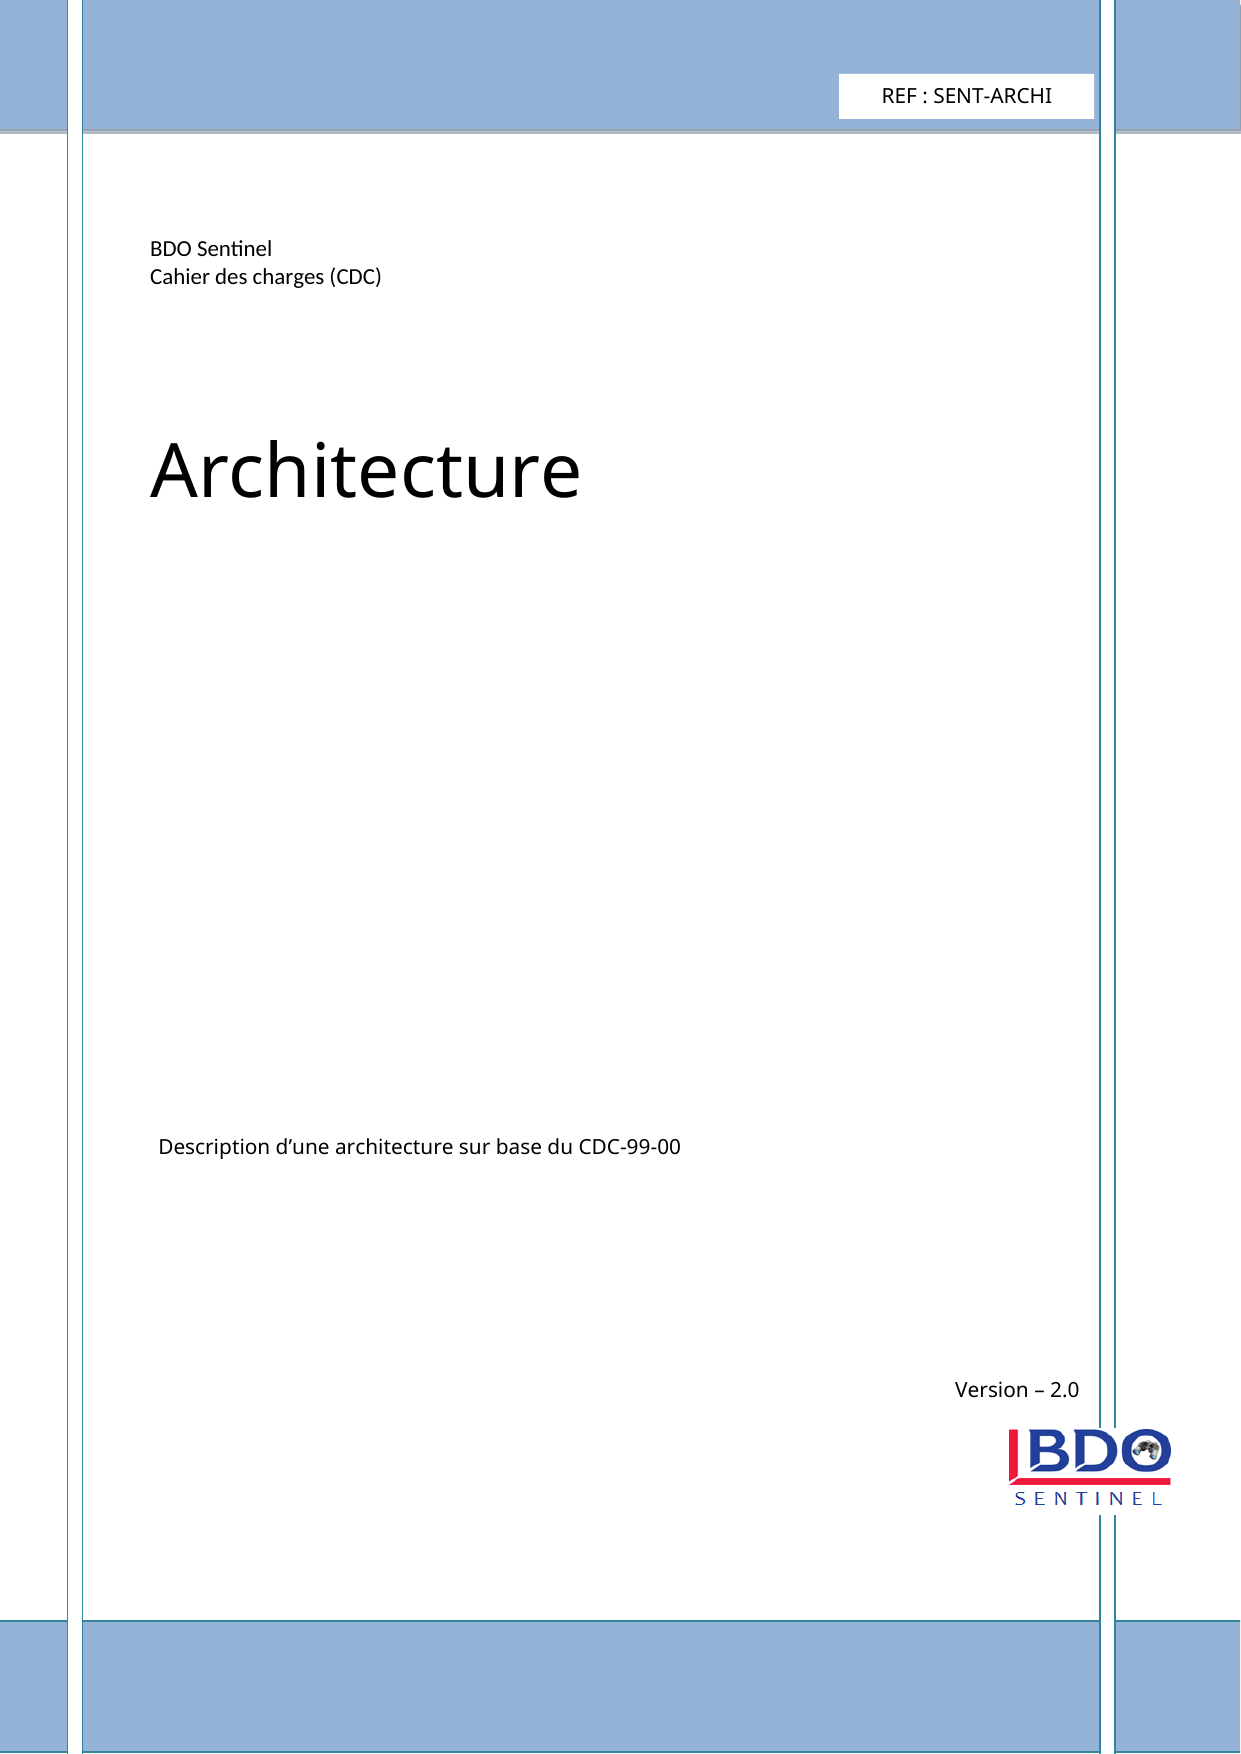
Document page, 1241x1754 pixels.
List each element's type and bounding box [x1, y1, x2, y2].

picture [1000, 1428, 1183, 1515]
